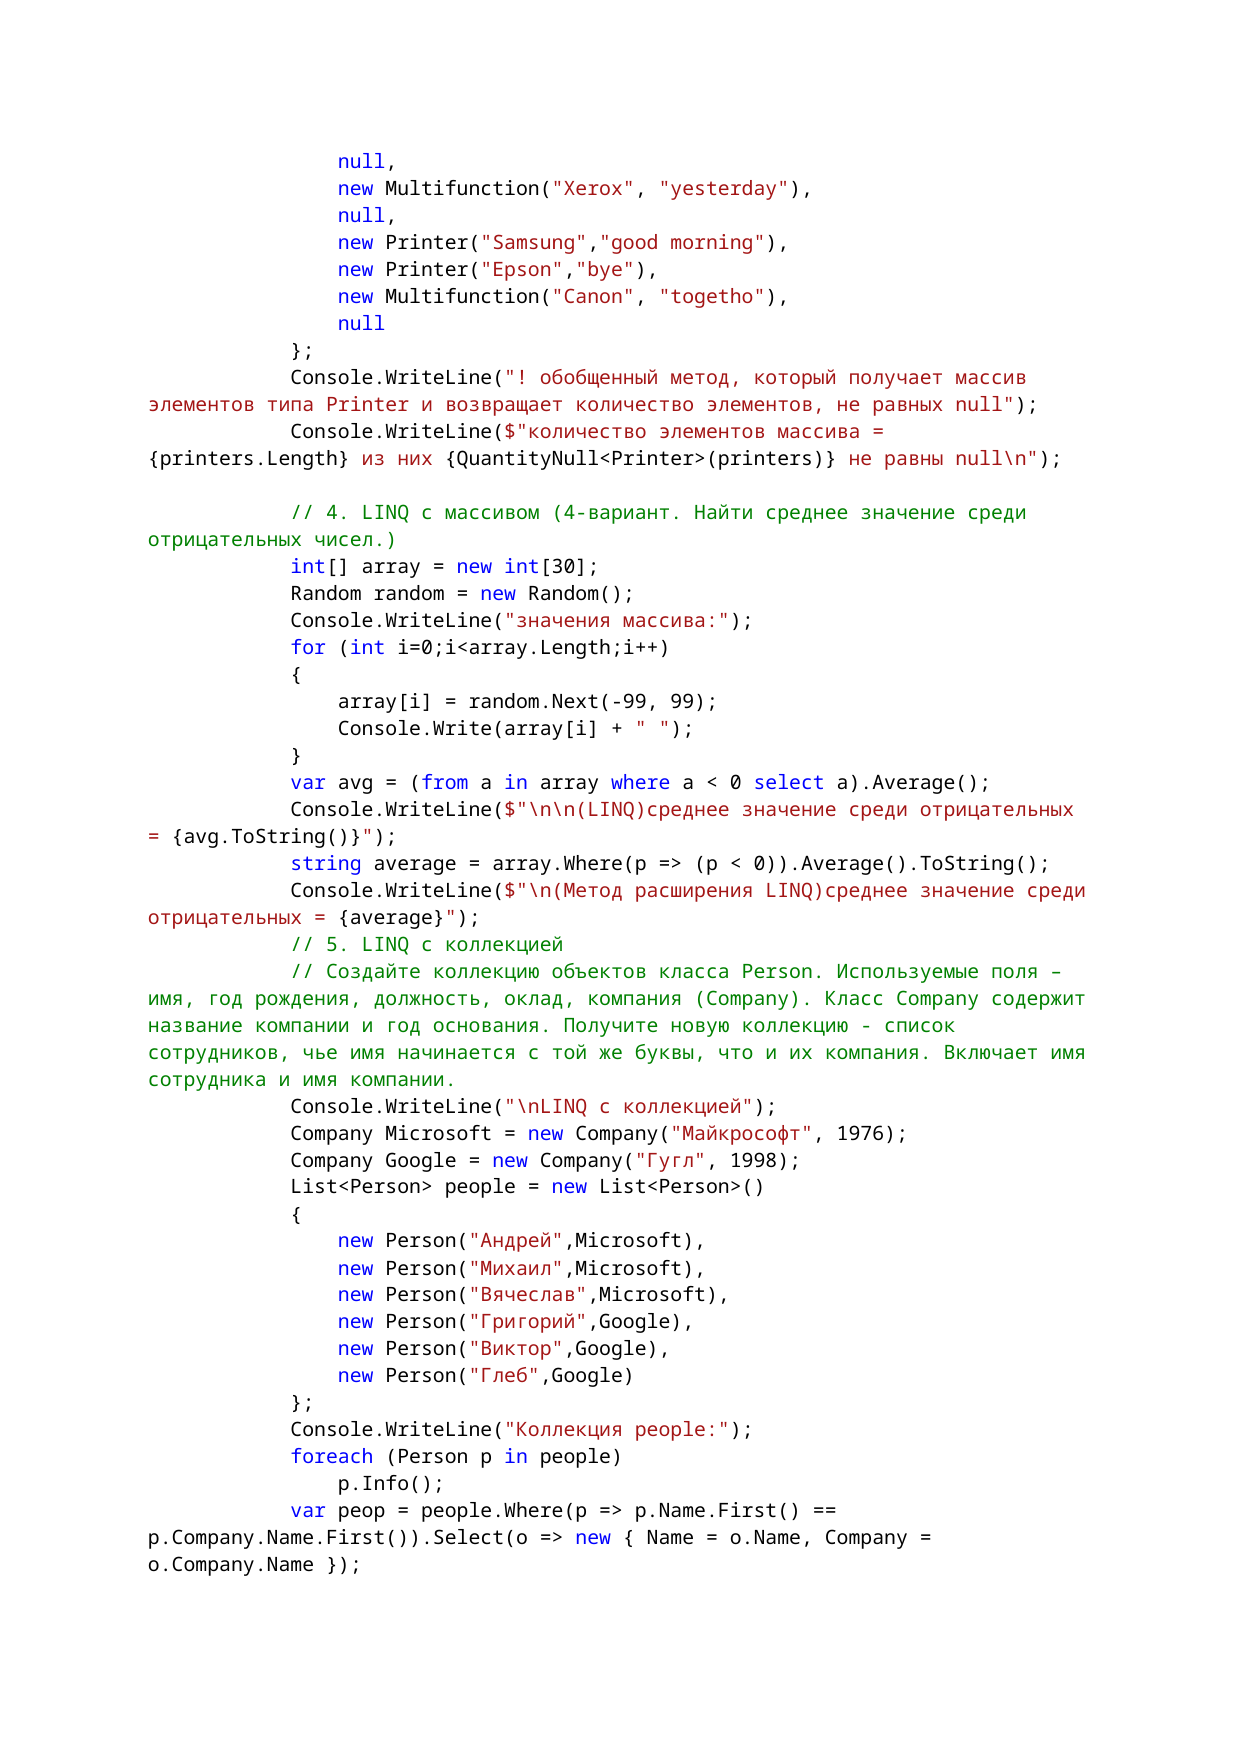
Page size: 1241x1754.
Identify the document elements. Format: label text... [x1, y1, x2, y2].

text new Printer("Epson","bye"), [148, 256, 1093, 282]
text }; [148, 1389, 1093, 1416]
text var avg = (from a in array where a < 0 select a).Average(); [148, 768, 1093, 795]
text new Printer("Samsung","good morning"), [148, 228, 1093, 256]
text null, [148, 148, 1093, 174]
text new Multifunction("Canon", "togetho"), [148, 282, 1093, 309]
text null [148, 309, 1093, 336]
text }; [148, 336, 1093, 363]
text new Person("Вячеслав",Microsoft), [148, 1281, 1093, 1308]
text { [148, 660, 1093, 687]
text array[i] = random.Next(-99, 99); [148, 687, 1093, 714]
text var peop = people.Where(p => p.Name.First() == p.Company.Name.First()).Select(o => new { Name = o.Name, Company = o.Company.Name }); [148, 1497, 1093, 1577]
text new Person("Виктор",Google), [148, 1335, 1093, 1362]
text p.Info(); [148, 1469, 1093, 1497]
text Console.WriteLine($"\n\n(LINQ)среднее значение среди отрицательных = {avg.ToString()}"); [148, 795, 1093, 849]
text Console.Write(array[i] + " "); [148, 714, 1093, 741]
text Console.WriteLine("значения массива:"); [148, 606, 1093, 633]
text // 4. LINQ с массивом (4-вариант. Найти среднее значение среди отрицательных чисел.) [148, 498, 1093, 552]
text Random random = new Random(); [148, 579, 1093, 606]
text Console.WriteLine($"количество элементов массива = {printers.Length} из них {QuantityNull<Printer>(printers)} не равны null\n"); [148, 417, 1093, 471]
text Console.WriteLine("! обобщенный метод, который получает массив элементов типа Printer и возвращает количество элементов, не равных null"); [148, 363, 1093, 417]
text // Создайте коллекцию объектов класса Person. Используемые поля – имя, год рождения, должность, оклад, компания (Company). Класс Company содержит название компании и год основания. Получите новую коллекцию - список сотрудников, чье имя начинается с той же буквы, что и их компания. Включает имя сотрудника и имя компании. [148, 957, 1093, 1092]
text foreach (Person p in people) [148, 1443, 1093, 1469]
text new Person("Андрей",Microsoft), [148, 1227, 1093, 1254]
text Console.WriteLine($"\n(Метод расширения LINQ)среднее значение среди отрицательных = {average}"); [148, 876, 1093, 930]
text new Person("Глеб",Google) [148, 1362, 1093, 1389]
text // 5. LINQ с коллекцией [148, 930, 1093, 957]
text string average = array.Where(p => (p < 0)).Average().ToString(); [148, 849, 1093, 876]
text Company Google = new Company("Гугл", 1998); [148, 1146, 1093, 1173]
text new Person("Михаил",Microsoft), [148, 1254, 1093, 1281]
text Console.WriteLine("\nLINQ с коллекцией"); [148, 1092, 1093, 1119]
text Console.WriteLine("Коллекция people:"); [148, 1416, 1093, 1443]
text new Person("Григорий",Google), [148, 1308, 1093, 1335]
text } [148, 741, 1093, 768]
text List<Person> people = new List<Person>() [148, 1173, 1093, 1200]
text new Multifunction("Xerox", "yesterday"), [148, 174, 1093, 202]
text Company Microsoft = new Company("Майкрософт", 1976); [148, 1119, 1093, 1146]
text for (int i=0;i<array.Length;i++) [148, 633, 1093, 660]
text { [148, 1200, 1093, 1227]
text null, [148, 202, 1093, 228]
text int[] array = new int[30]; [148, 552, 1093, 579]
